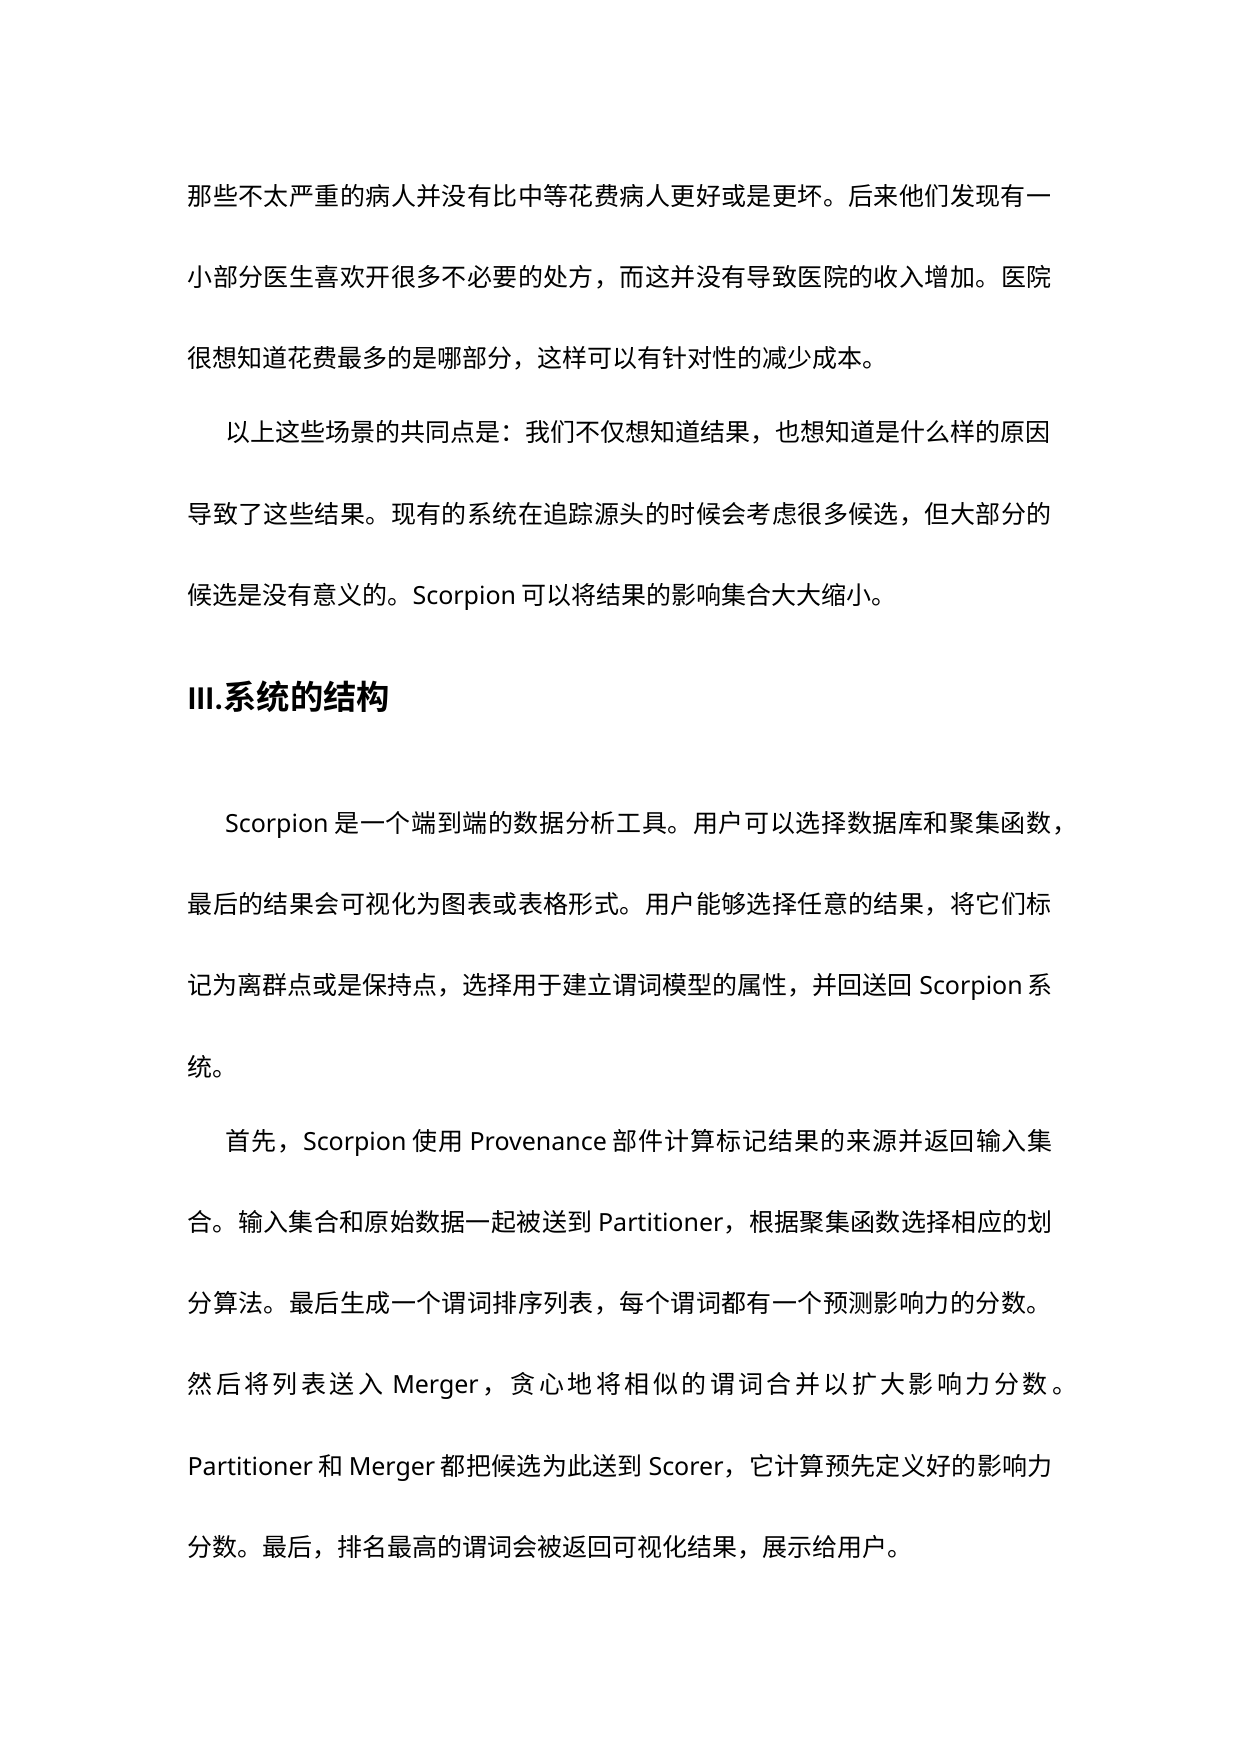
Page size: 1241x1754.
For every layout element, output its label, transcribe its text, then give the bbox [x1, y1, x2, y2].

text Scorpion是一个端到端的数据分析工具。用户可以选择数据库和聚集函数，最后的结果会可视化为图表或表格形式。用户能够选择任意的结果，将它们标记为离群点或是保持点，选择用于建立谓词模型的属性，并回送回Scorpion系统。 [187, 789, 1053, 1098]
text 以上这些场景的共同点是：我们不仅想知道结果，也想知道是什么样的原因导致了这些结果。现有的系统在追踪源头的时候会考虑很多候选，但大部分的候选是没有意义的。Scorpion可以将结果的影响集合大大缩小。 [187, 398, 1053, 626]
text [187, 162, 1053, 389]
text 首先，Scorpion使用Provenance部件计算标记结果的来源并返回输入集合。输入集合和原始数据一起被送到Partitioner，根据聚集函数选择相应的划分算法。最后生成一个谓词排序列表，每个谓词都有一个预测影响力的分数。然后将列表送入Merger，贪心地将相似的谓词合并以扩大影响力分数。Partitioner和Merger都把候选为此送到Scorer，它计算预先定义好的影响力分数。最后，排名最高的谓词会被返回可视化结果，展示给用户。 [187, 1107, 1053, 1578]
subtitle III.系统的结构 [187, 662, 1053, 727]
